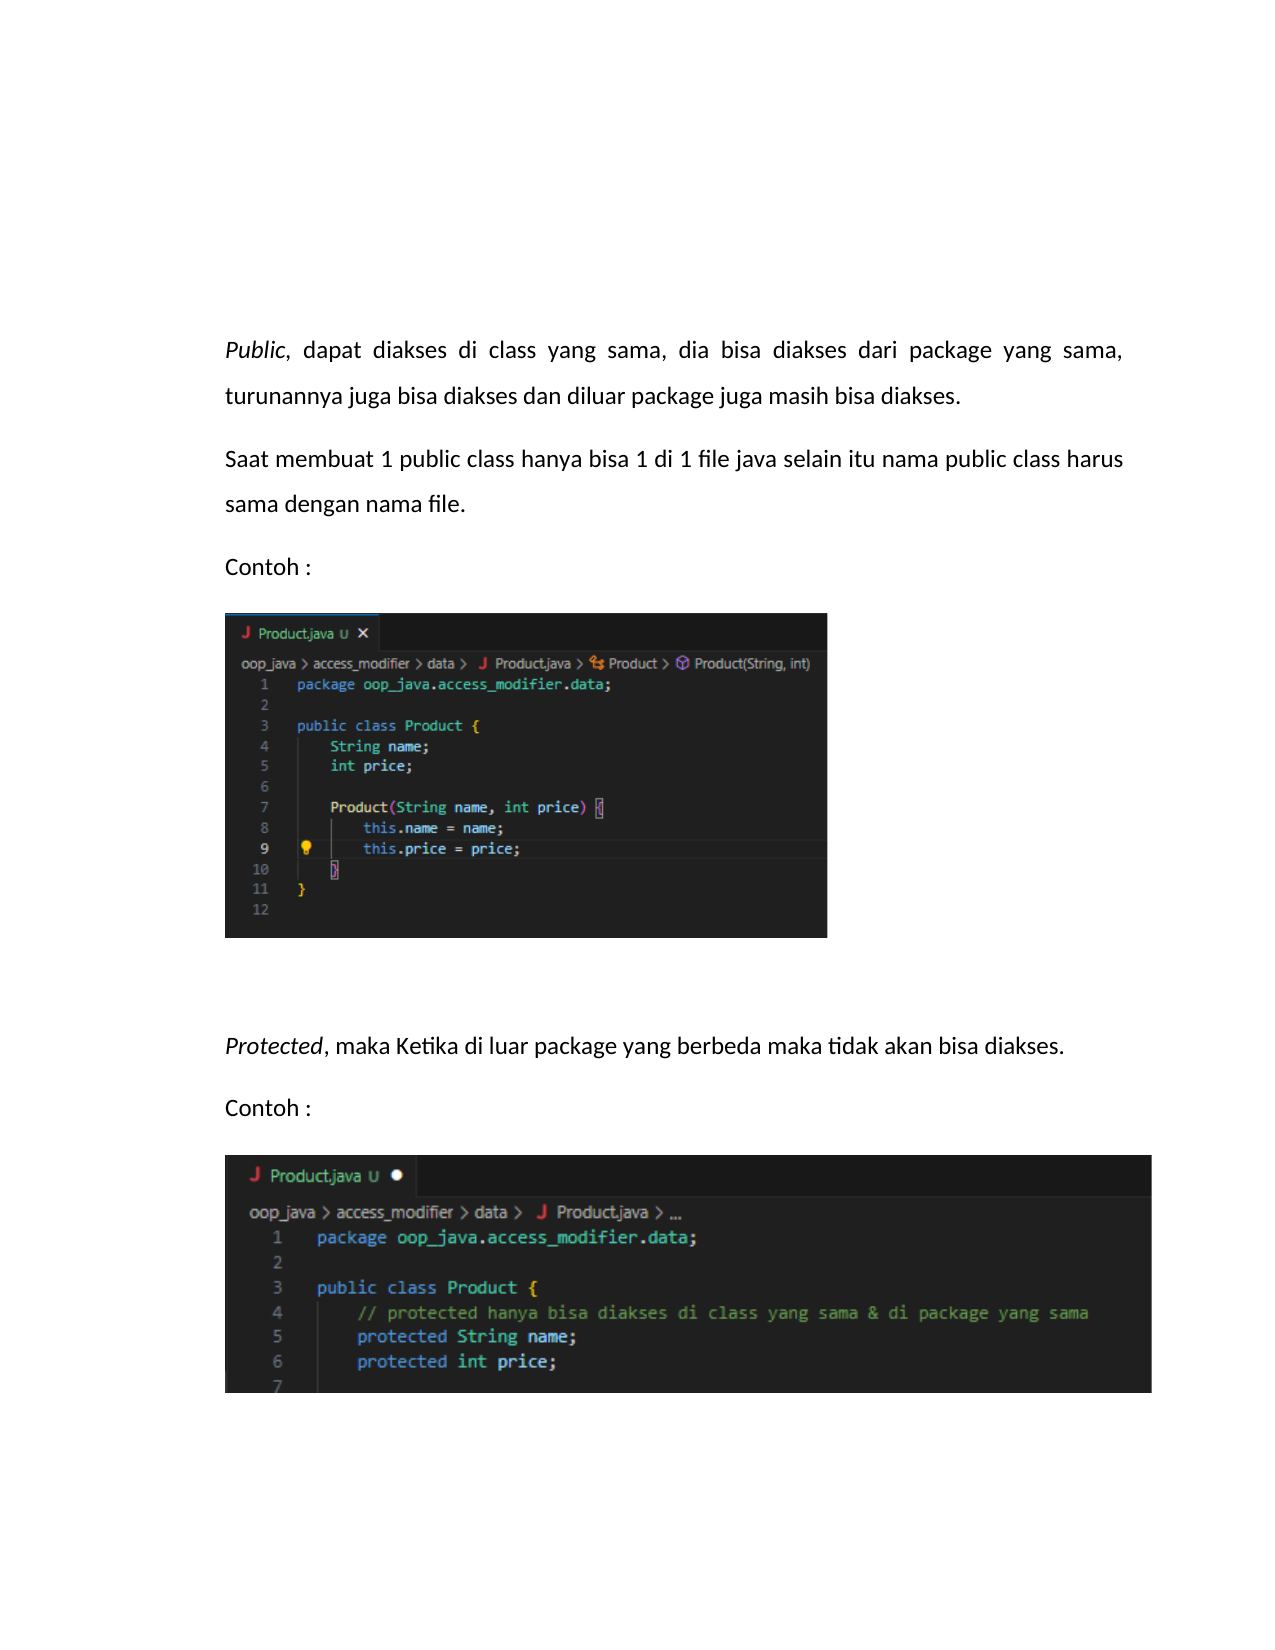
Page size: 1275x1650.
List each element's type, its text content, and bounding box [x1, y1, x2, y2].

text Contoh : [225, 551, 1125, 581]
text Protected, maka Ketika di luar package yang berbeda maka tidak akan bisa diakses. [225, 1030, 1125, 1061]
text Saat membuat 1 public class hanya bisa 1 di 1 file java selain itu nama public class harus sama dengan nama file. [225, 443, 1125, 519]
text Public, dapat diakses di class yang sama, dia bisa diakses dari package yang sama, turunannya juga bisa diakses dan diluar package juga masih bisa diakses. [225, 335, 1125, 411]
picture [225, 613, 828, 938]
picture [225, 1155, 1152, 1393]
text Contoh : [225, 1093, 1125, 1123]
